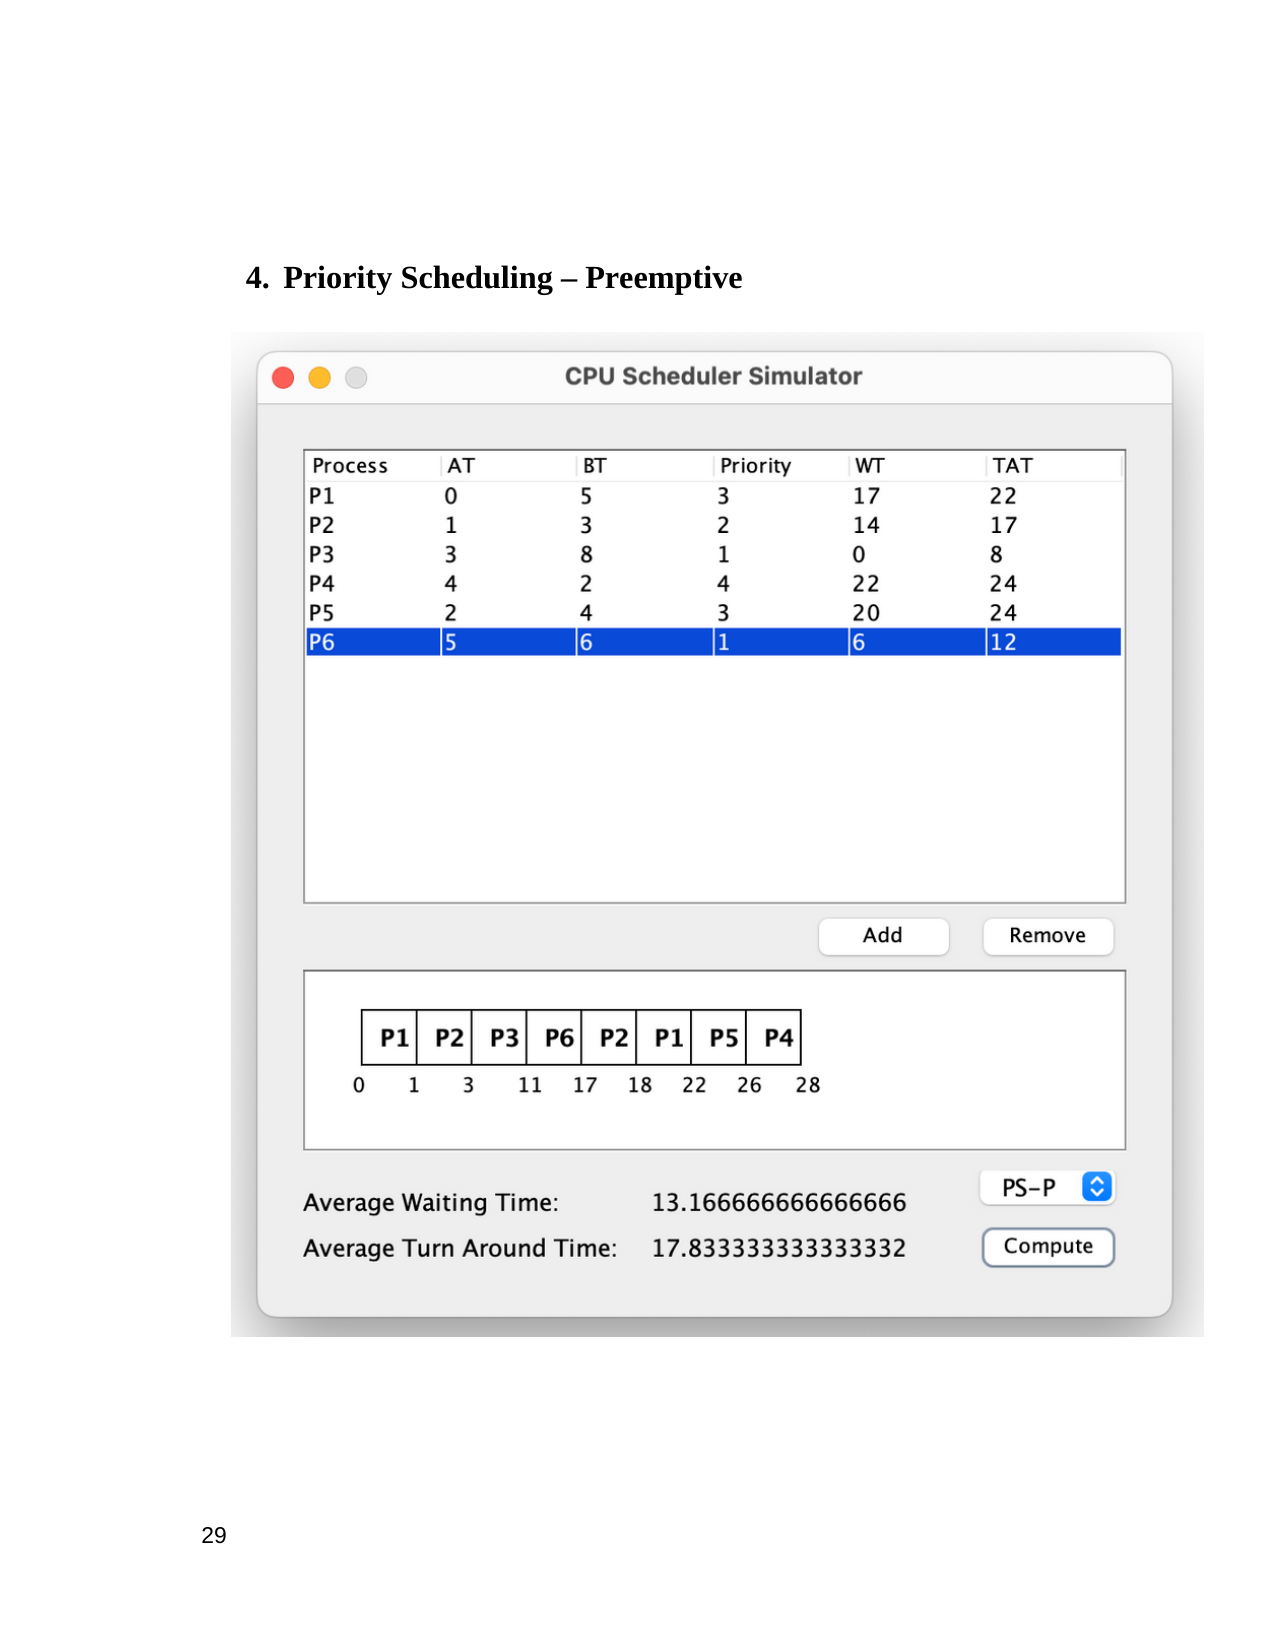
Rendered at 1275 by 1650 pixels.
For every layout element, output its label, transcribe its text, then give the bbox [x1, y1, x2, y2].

picture [230, 332, 1204, 1337]
list Priority Scheduling – Preemptive [246, 259, 1131, 296]
